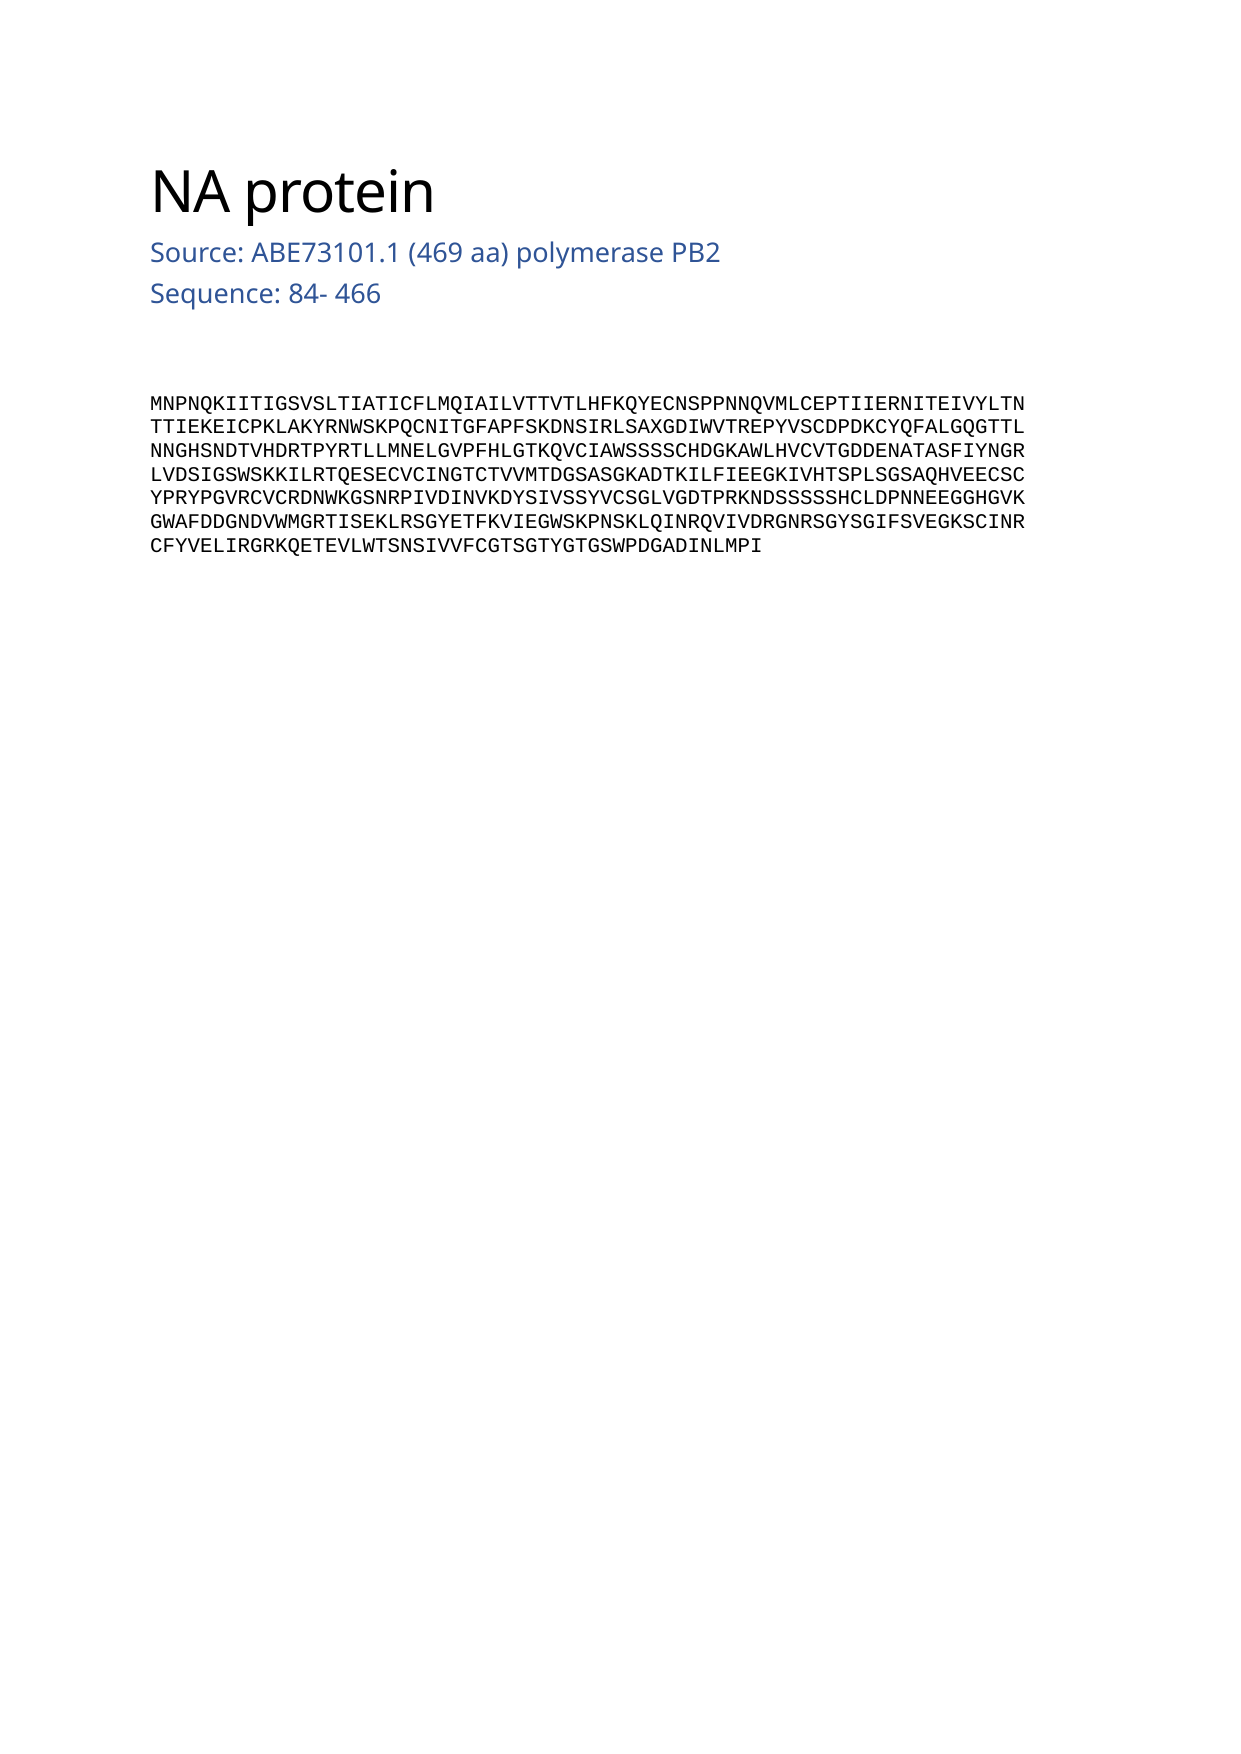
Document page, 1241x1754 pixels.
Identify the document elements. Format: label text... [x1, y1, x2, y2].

text LVDSIGSWSKKILRTQESECVCINGTCTVVMTDGSASGKADTKILFIEEGKIVHTSPLSGSAQHVEECSC [150, 464, 1090, 487]
text GWAFDDGNDVWMGRTISEKLRSGYETFKVIEGWSKPNSKLQINRQVIVDRGNRSGYSGIFSVEGKSCINR [150, 511, 1090, 534]
subtitle Source: ABE73101.1 (469 aa) polymerase PB2 [150, 234, 1090, 271]
text YPRYPGVRCVCRDNWKGSNRPIVDINVKDYSIVSSYVCSGLVGDTPRKNDSSSSSHCLDPNNEEGGHGVK [150, 487, 1090, 511]
title NA protein [150, 150, 1090, 229]
text NNGHSNDTVHDRTPYRTLLMNELGVPFHLGTKQVCIAWSSSSCHDGKAWLHVCVTGDDENATASFIYNGR [150, 440, 1090, 464]
text CFYVELIRGRKQETEVLWTSNSIVVFCGTSGTYGTGSWPDGADINLMPI [150, 534, 1090, 558]
text MNPNQKIITIGSVSLTIATICFLMQIAILVTTVTLHFKQYECNSPPNNQVMLCEPTIIERNITEIVYLTN [150, 393, 1090, 416]
text TTIEKEICPKLAKYRNWSKPQCNITGFAPFSKDNSIRLSAXGDIWVTREPYVSCDPDKCYQFALGQGTTL [150, 416, 1090, 440]
subtitle Sequence: 84- 466 [150, 275, 1090, 312]
